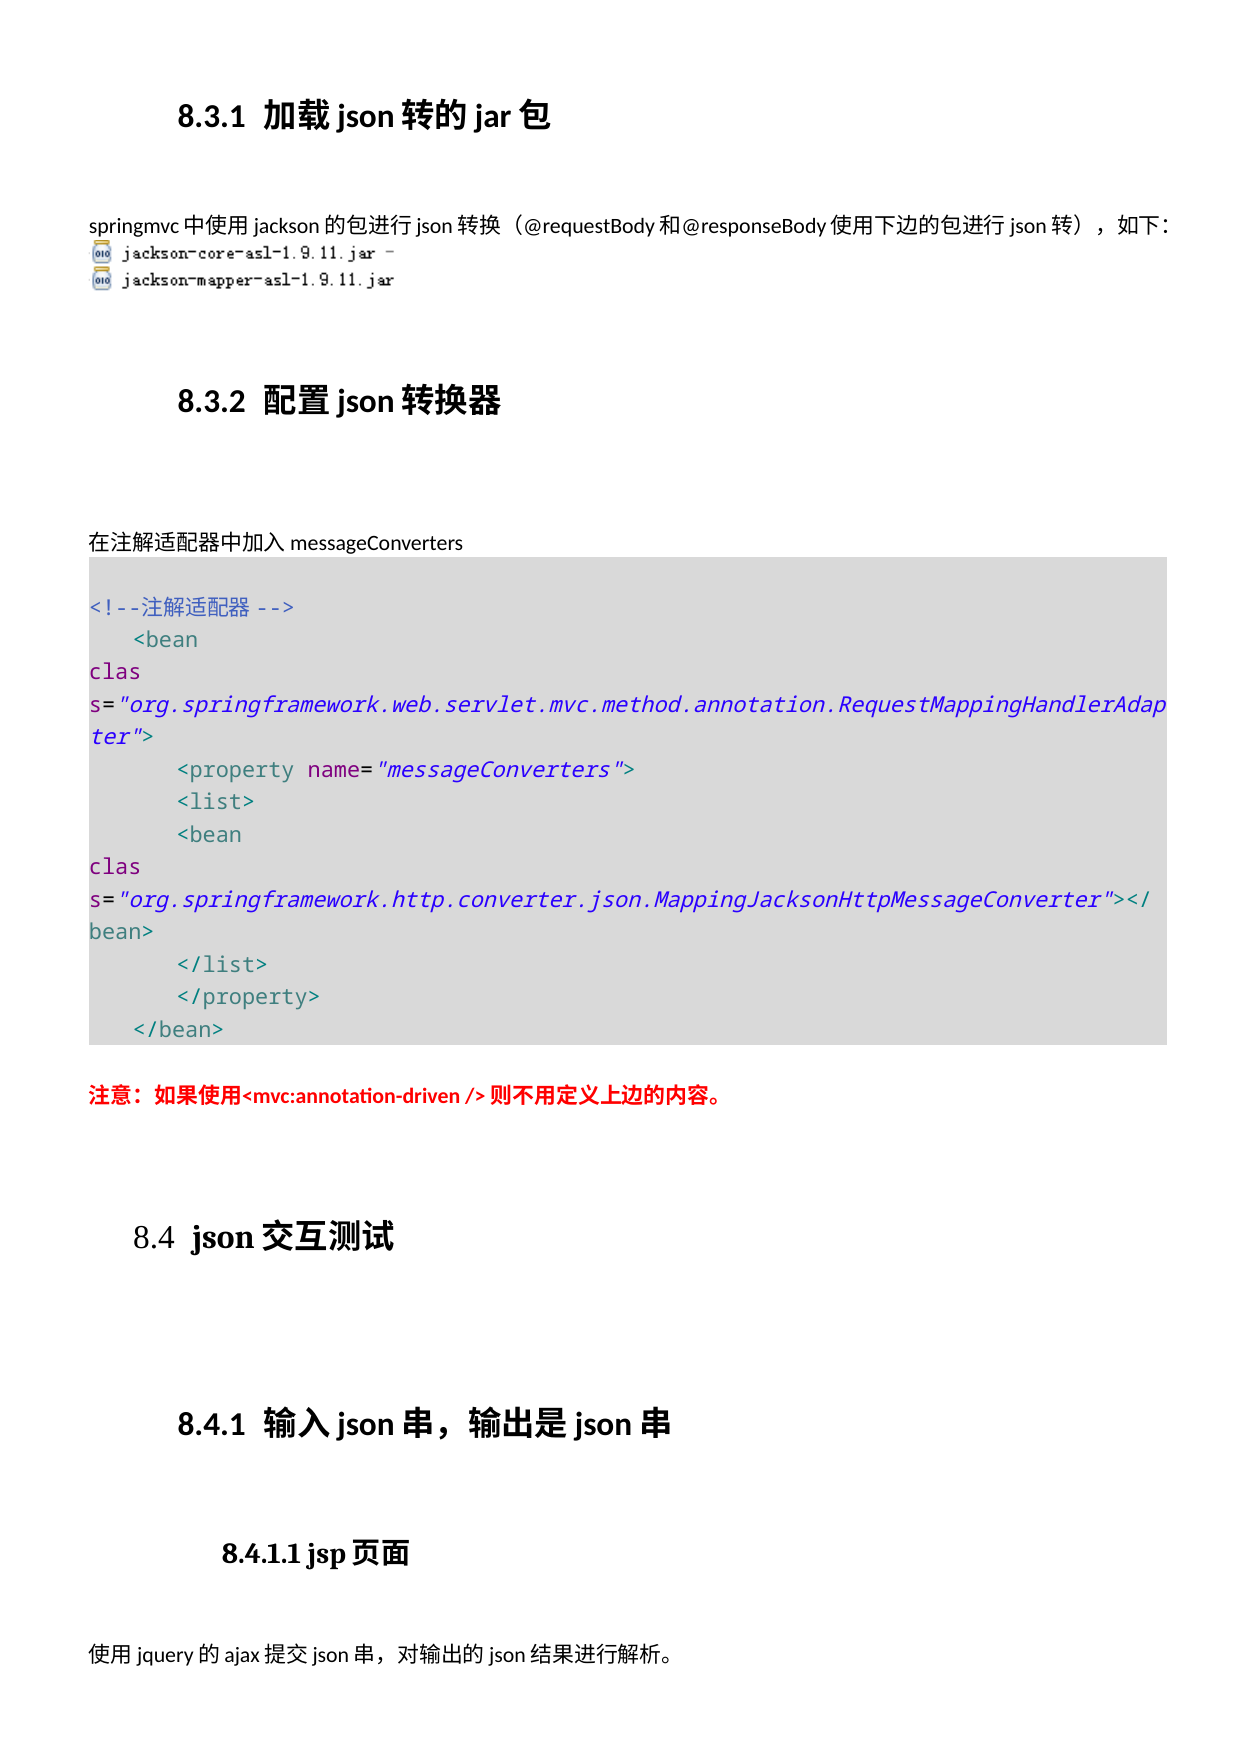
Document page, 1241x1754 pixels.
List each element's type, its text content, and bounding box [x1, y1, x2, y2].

subtitle json交互测试 [133, 1202, 1167, 1267]
subtitle 配置json转换器 [177, 365, 1167, 430]
text <!--注解适配器 --> [89, 590, 1167, 622]
text springmvc中使用jackson的包进行json转换（@requestBody和@responseBody使用下边的包进行json转），如下： [89, 208, 1167, 240]
text </property> [89, 980, 1167, 1012]
text <list> [89, 785, 1167, 817]
picture [88, 240, 405, 292]
text 注意：如果使用<mvc:annotation-driven /> 则不用定义上边的内容。 [89, 1077, 1167, 1110]
text <bean class="org.springframework.web.servlet.mvc.method.annotation.RequestMappingHandlerAdapter"> [89, 622, 1167, 752]
text 在注解适配器中加入messageConverters [89, 525, 1167, 557]
subtitle jsp页面 [222, 1518, 1167, 1583]
text <bean class="org.springframework.http.converter.json.MappingJacksonHttpMessageConverter"></bean> [89, 817, 1167, 947]
text 使用jquery的ajax提交json串，对输出的json结果进行解析。 [89, 1637, 1167, 1669]
text <property name="messageConverters"> [89, 752, 1167, 785]
subtitle 输入json串，输出是json串 [177, 1388, 1167, 1453]
text </bean> [89, 1012, 1167, 1045]
text </list> [89, 947, 1167, 980]
subtitle 加载json转的jar包 [177, 81, 1167, 146]
